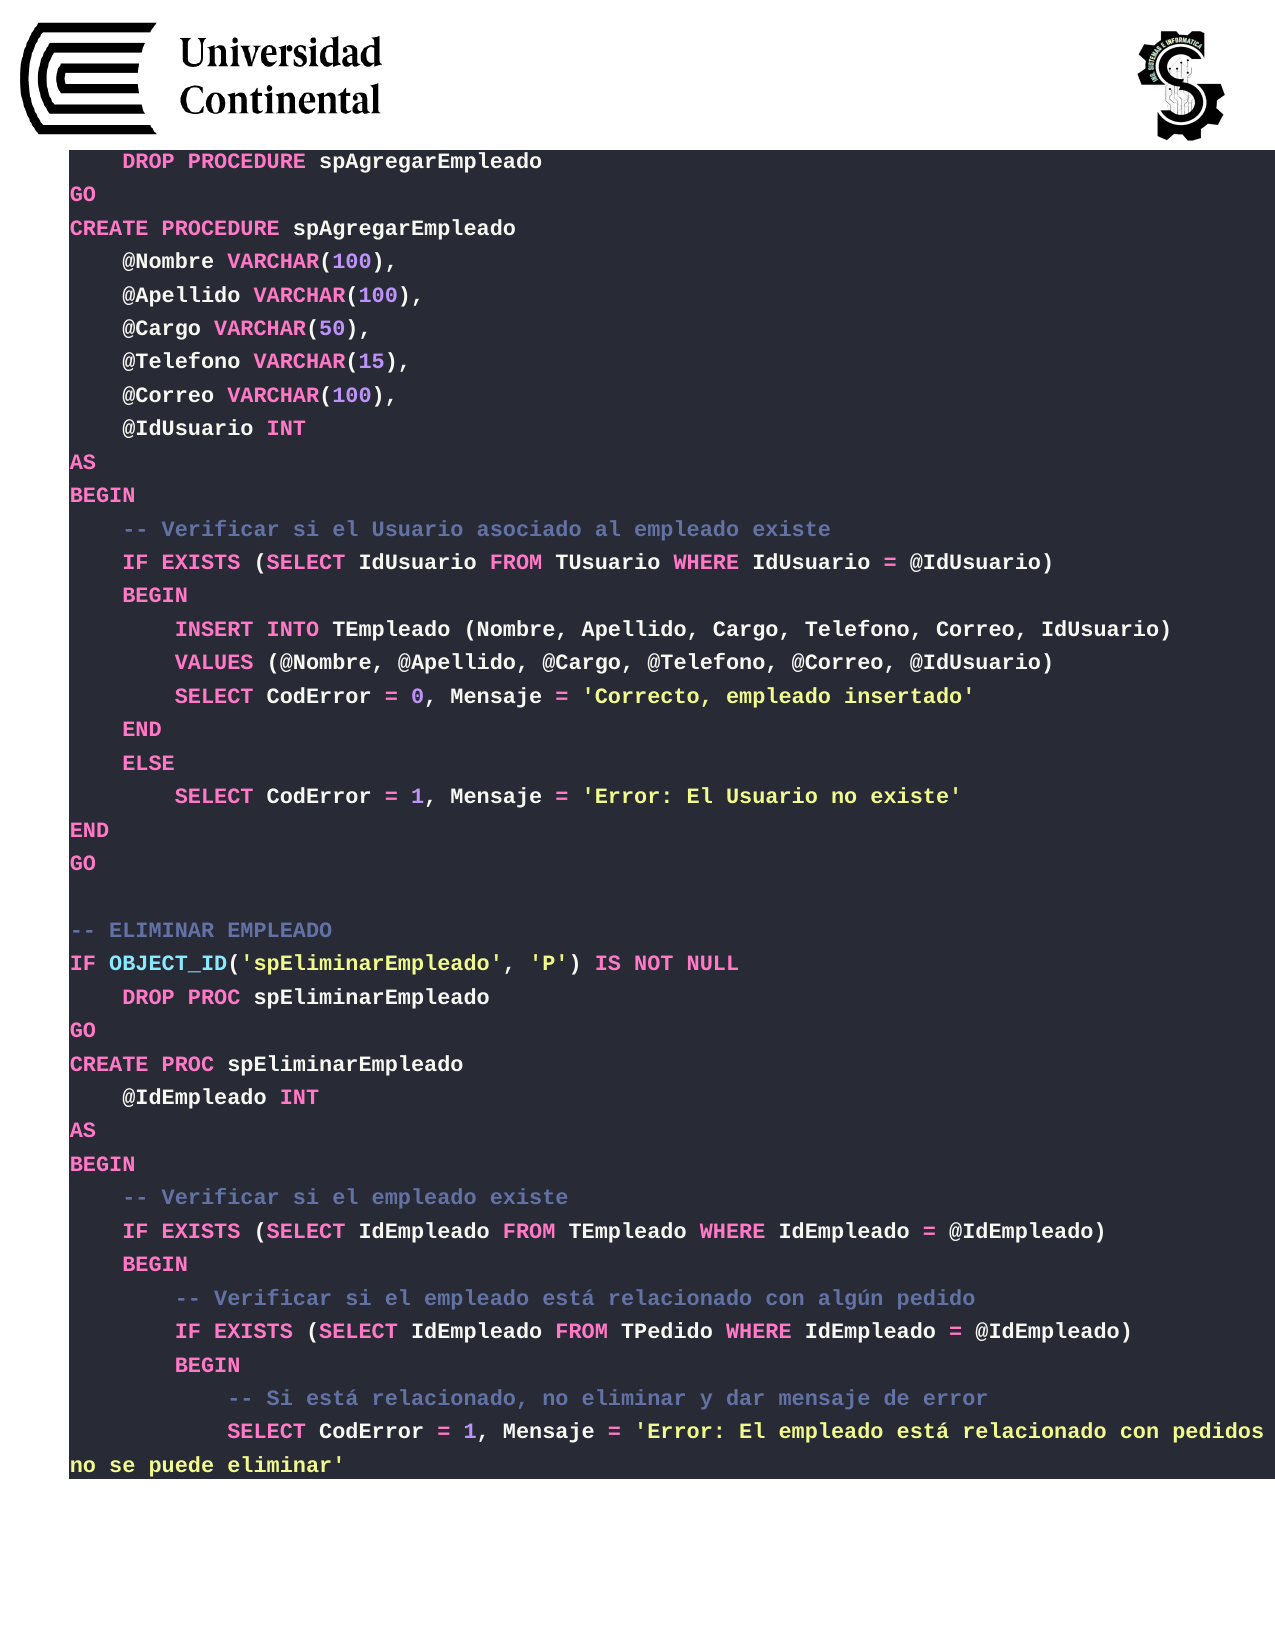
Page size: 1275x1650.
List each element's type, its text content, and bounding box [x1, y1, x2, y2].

text -- Si está relacionado, no eliminar y dar mensaje de error [69, 1387, 1275, 1412]
text INSERT INTO TEmpleado (Nombre, Apellido, Cargo, Telefono, Correo, IdUsuario) [69, 618, 1275, 643]
text BEGIN [69, 1153, 1275, 1178]
text @Telefono VARCHAR(15), [69, 351, 1275, 375]
text GO [69, 852, 1275, 877]
text IF EXISTS (SELECT IdEmpleado FROM TPedido WHERE IdEmpleado = @IdEmpleado) [69, 1320, 1275, 1345]
text @Apellido VARCHAR(100), [69, 284, 1275, 308]
text @Correo VARCHAR(100), [69, 384, 1275, 409]
text -- Verificar si el empleado existe [69, 1187, 1275, 1211]
picture [15, 18, 386, 138]
text SELECT CodError = 1, Mensaje = 'Error: El empleado está relacionado con pedidos y no se puede eliminar' [69, 1421, 1275, 1479]
text @Nombre VARCHAR(100), [69, 250, 1275, 275]
text -- Verificar si el empleado está relacionado con algún pedido [69, 1287, 1275, 1312]
text END [69, 718, 1275, 743]
text BEGIN [69, 1354, 1275, 1378]
text @IdEmpleado INT [69, 1086, 1275, 1111]
text AS [69, 1120, 1275, 1144]
text CREATE PROCEDURE spAgregarEmpleado [69, 217, 1275, 242]
text SELECT CodError = 1, Mensaje = 'Error: El Usuario no existe' [69, 785, 1275, 810]
text END [69, 819, 1275, 843]
text SELECT CodError = 0, Mensaje = 'Correcto, empleado insertado' [69, 685, 1275, 710]
text @IdUsuario INT [69, 417, 1275, 442]
text BEGIN [69, 585, 1275, 609]
text BEGIN [69, 484, 1275, 509]
text DROP PROCEDURE spAgregarEmpleado [69, 150, 1275, 175]
text GO [69, 1019, 1275, 1044]
text ELSE [69, 752, 1275, 777]
text CREATE PROC spEliminarEmpleado [69, 1053, 1275, 1078]
text -- ELIMINAR EMPLEADO [69, 919, 1275, 944]
text IF EXISTS (SELECT IdEmpleado FROM TEmpleado WHERE IdEmpleado = @IdEmpleado) [69, 1220, 1275, 1245]
text VALUES (@Nombre, @Apellido, @Cargo, @Telefono, @Correo, @IdUsuario) [69, 652, 1275, 676]
text AS [69, 451, 1275, 476]
text GO [69, 183, 1275, 208]
text -- Verificar si el Usuario asociado al empleado existe [69, 518, 1275, 543]
picture [1109, 18, 1256, 150]
text IF EXISTS (SELECT IdUsuario FROM TUsuario WHERE IdUsuario = @IdUsuario) [69, 551, 1275, 576]
text IF OBJECT_ID('spEliminarEmpleado', 'P') IS NOT NULL [69, 952, 1275, 977]
text @Cargo VARCHAR(50), [69, 317, 1275, 342]
text BEGIN [69, 1253, 1275, 1278]
text DROP PROC spEliminarEmpleado [69, 986, 1275, 1011]
